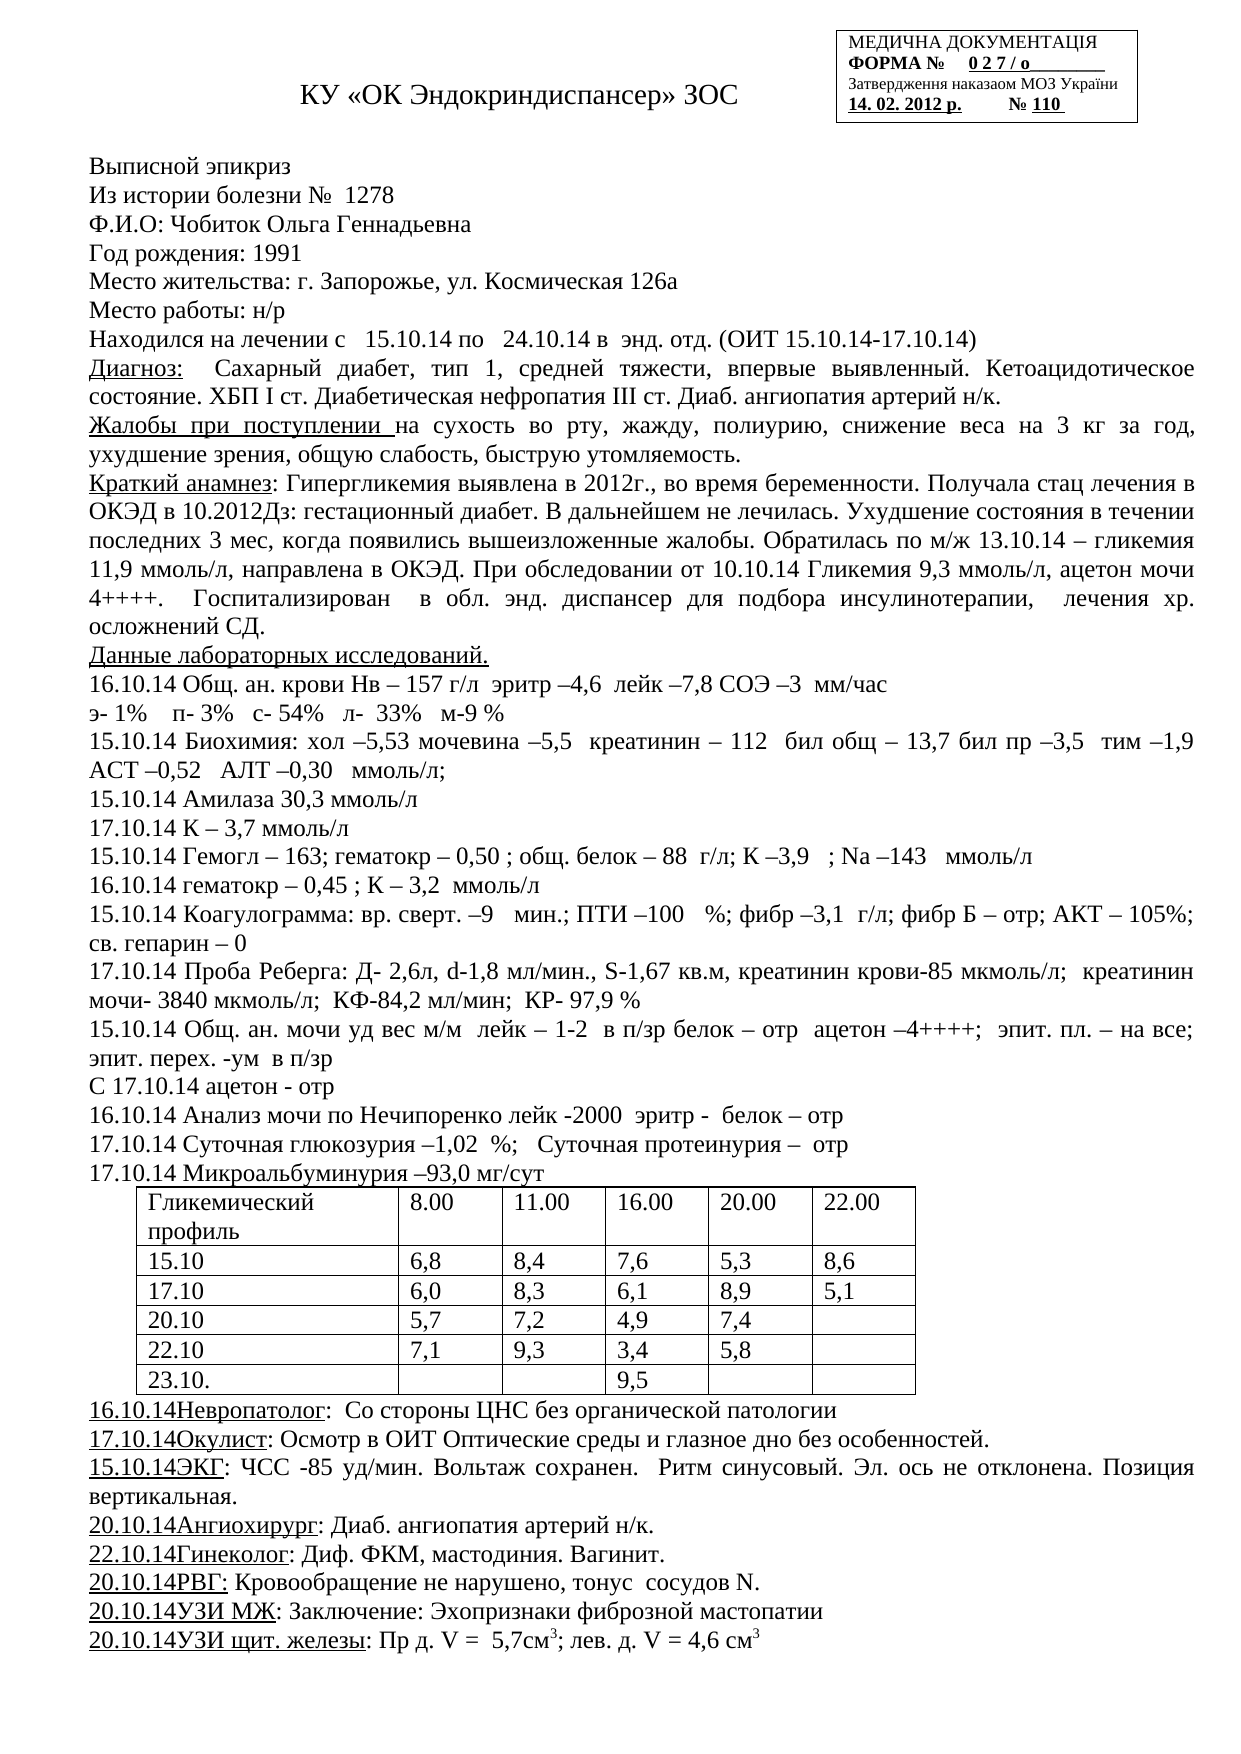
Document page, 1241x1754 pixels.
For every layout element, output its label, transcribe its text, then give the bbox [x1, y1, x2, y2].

subtitle 15.10.14 Общ. ан. мочи уд вес м/м лейк – 1-2 в п/зр белок – отр ацетон –4++++; эпит. пл. – на все; эпит. перех. -ум в п/зр [89, 1014, 1196, 1071]
text 22.10.14Гинеколог: Диф. ФКМ, мастодиния. Вагинит. [89, 1539, 1196, 1567]
table_header 16.00 [606, 1188, 708, 1245]
text 20.10.14УЗИ МЖ: Заключение: Эхопризнаки фиброзной мастопатии [89, 1596, 1196, 1625]
table_cell 8,6 [813, 1246, 915, 1275]
text 17.10.14 Суточная глюкозурия –1,02 %; Суточная протеинурия – отр [89, 1129, 1196, 1158]
table_cell 22.10 [137, 1335, 398, 1364]
table_cell 5,7 [399, 1306, 502, 1334]
text Место работы: н/р [89, 295, 1196, 324]
table_cell [813, 1306, 915, 1334]
table_cell [399, 1365, 502, 1394]
text Находился на лечении с 15.10.14 по 24.10.14 в энд. отд. (ОИТ 15.10.14-17.10.14) [89, 324, 1196, 353]
subtitle 17.10.14 Микроальбуминурия –93,0 мг/сут [89, 1158, 1196, 1186]
table_cell 5,8 [709, 1335, 812, 1364]
table_cell 4,9 [606, 1306, 708, 1334]
table_cell [813, 1365, 915, 1394]
text 15.10.14 Амилаза 30,3 ммоль/л [89, 784, 1196, 813]
table_cell [503, 1365, 605, 1394]
text С 17.10.14 ацетон - отр [89, 1071, 1196, 1100]
table_cell 6,8 [399, 1246, 502, 1275]
table_cell 7,4 [709, 1306, 812, 1334]
subtitle Из истории болезни № 1278 [89, 180, 1196, 209]
text Диагноз: Сахарный диабет, тип 1, средней тяжести, впервые выявленный. Кетоацидотическое состояние. ХБП I ст. Диабетическая нефропатия III ст. Диаб. ангиопатия артерий н/к. [89, 353, 1196, 410]
text 20.10.14Ангиохирург: Диаб. ангиопатия артерий н/к. [89, 1510, 1196, 1539]
table_cell 7,6 [606, 1246, 708, 1275]
table_cell 7,1 [399, 1335, 502, 1364]
text 15.10.14 Биохимия: хол –5,53 мочевина –5,5 креатинин – 112 бил общ – 13,7 бил пр –3,5 тим –1,9 АСТ –0,52 АЛТ –0,30 ммоль/л; [89, 726, 1196, 784]
table_header 20.00 [709, 1188, 812, 1245]
text Краткий анамнез: Гипергликемия выявлена в 2012г., во время беременности. Получала стац лечения в ОКЭД в 10.2012Дз: гестационный диабет. В дальнейшем не лечилась. Ухудшение состояния в течении последних 3 мес, когда появились вышеизложенные жалобы. Обратилась по м/ж 13.10.14 – гликемия 11,9 ммоль/л, направлена в ОКЭД. При обследовании от 10.10.14 Гликемия 9,3 ммоль/л, ацетон мочи 4++++. Госпитализирован в обл. энд. диспансер для подбора инсулинотерапии, лечения хр. осложнений СД. [89, 468, 1196, 640]
text Данные лабораторных исследований. [89, 640, 1196, 669]
text 17.10.14Окулист: Осмотр в ОИТ Оптические среды и глазное дно без особенностей. [89, 1424, 1196, 1452]
text 15.10.14 Коагулограмма: вр. сверт. –9 мин.; ПТИ –100 %; фибр –3,1 г/л; фибр Б – отр; АКТ – 105%; св. гепарин – 0 [89, 899, 1196, 956]
subtitle Ф.И.О: Чобиток Ольга Геннадьевна [89, 209, 1196, 238]
table_header Гликемический профиль [137, 1188, 398, 1245]
table_cell 6,0 [399, 1276, 502, 1304]
text 15.10.14ЭКГ: ЧСС -85 уд/мин. Вольтаж сохранен. Ритм синусовый. Эл. ось не отклонена. Позиция вертикальная. [89, 1452, 1196, 1510]
table_cell 7,2 [503, 1306, 605, 1334]
table_cell 5,3 [709, 1246, 812, 1275]
table_cell 15.10 [137, 1246, 398, 1275]
text Год рождения: 1991 [89, 238, 1196, 266]
table_cell [709, 1365, 812, 1394]
text 20.10.14РВГ: Кровообращение не нарушено, тонус сосудов N. [89, 1567, 1196, 1596]
table_cell 3,4 [606, 1335, 708, 1364]
text 16.10.14 гематокр – 0,45 ; К – 3,2 ммоль/л [89, 870, 1196, 899]
text 20.10.14УЗИ щит. железы: Пр д. V = 5,7см3; лев. д. V = 4,6 см3 [89, 1625, 1196, 1654]
table_cell [813, 1335, 915, 1364]
text 17.10.14 К – 3,7 ммоль/л [89, 813, 1196, 841]
subtitle Выписной эпикриз [89, 151, 1202, 180]
table_cell 6,1 [606, 1276, 708, 1304]
table_cell 9,3 [503, 1335, 605, 1364]
text 16.10.14Невропатолог: Со стороны ЦНС без органической патологии [89, 1395, 1196, 1424]
table_header 8.00 [399, 1188, 502, 1245]
text 15.10.14 Гемогл – 163; гематокр – 0,50 ; общ. белок – 88 г/л; К –3,9 ; Nа –143 ммоль/л [89, 841, 1196, 870]
table_cell 20.10 [137, 1306, 398, 1334]
text 16.10.14 Общ. ан. крови Нв – 157 г/л эритр –4,6 лейк –7,8 СОЭ –3 мм/час [89, 669, 1196, 698]
table_cell 9,5 [606, 1365, 708, 1394]
table_header 11.00 [503, 1188, 605, 1245]
table_cell 8,9 [709, 1276, 812, 1304]
text э- 1% п- 3% с- 54% л- 33% м-9 % [89, 698, 1196, 726]
table_cell 23.10. [137, 1365, 398, 1394]
text Место жительства: г. Запорожье, ул. Космическая 126а [89, 266, 1196, 295]
table_cell 5,1 [813, 1276, 915, 1304]
table_header 22.00 [813, 1188, 915, 1245]
text Жалобы при поступлении на сухость во рту, жажду, полиурию, снижение веса на 3 кг за год, ухудшение зрения, общую слабость, быструю утомляемость. [89, 410, 1196, 468]
table_cell 17.10 [137, 1276, 398, 1304]
text 16.10.14 Анализ мочи по Нечипоренко лейк -2000 эритр - белок – отр [89, 1100, 1196, 1129]
table_cell 8,3 [503, 1276, 605, 1304]
text 17.10.14 Проба Реберга: Д- 2,6л, d-1,8 мл/мин., S-1,67 кв.м, креатинин крови-85 мкмоль/л; креатинин мочи- 3840 мкмоль/л; КФ-84,2 мл/мин; КР- 97,9 % [89, 956, 1196, 1014]
table_cell 8,4 [503, 1246, 605, 1275]
